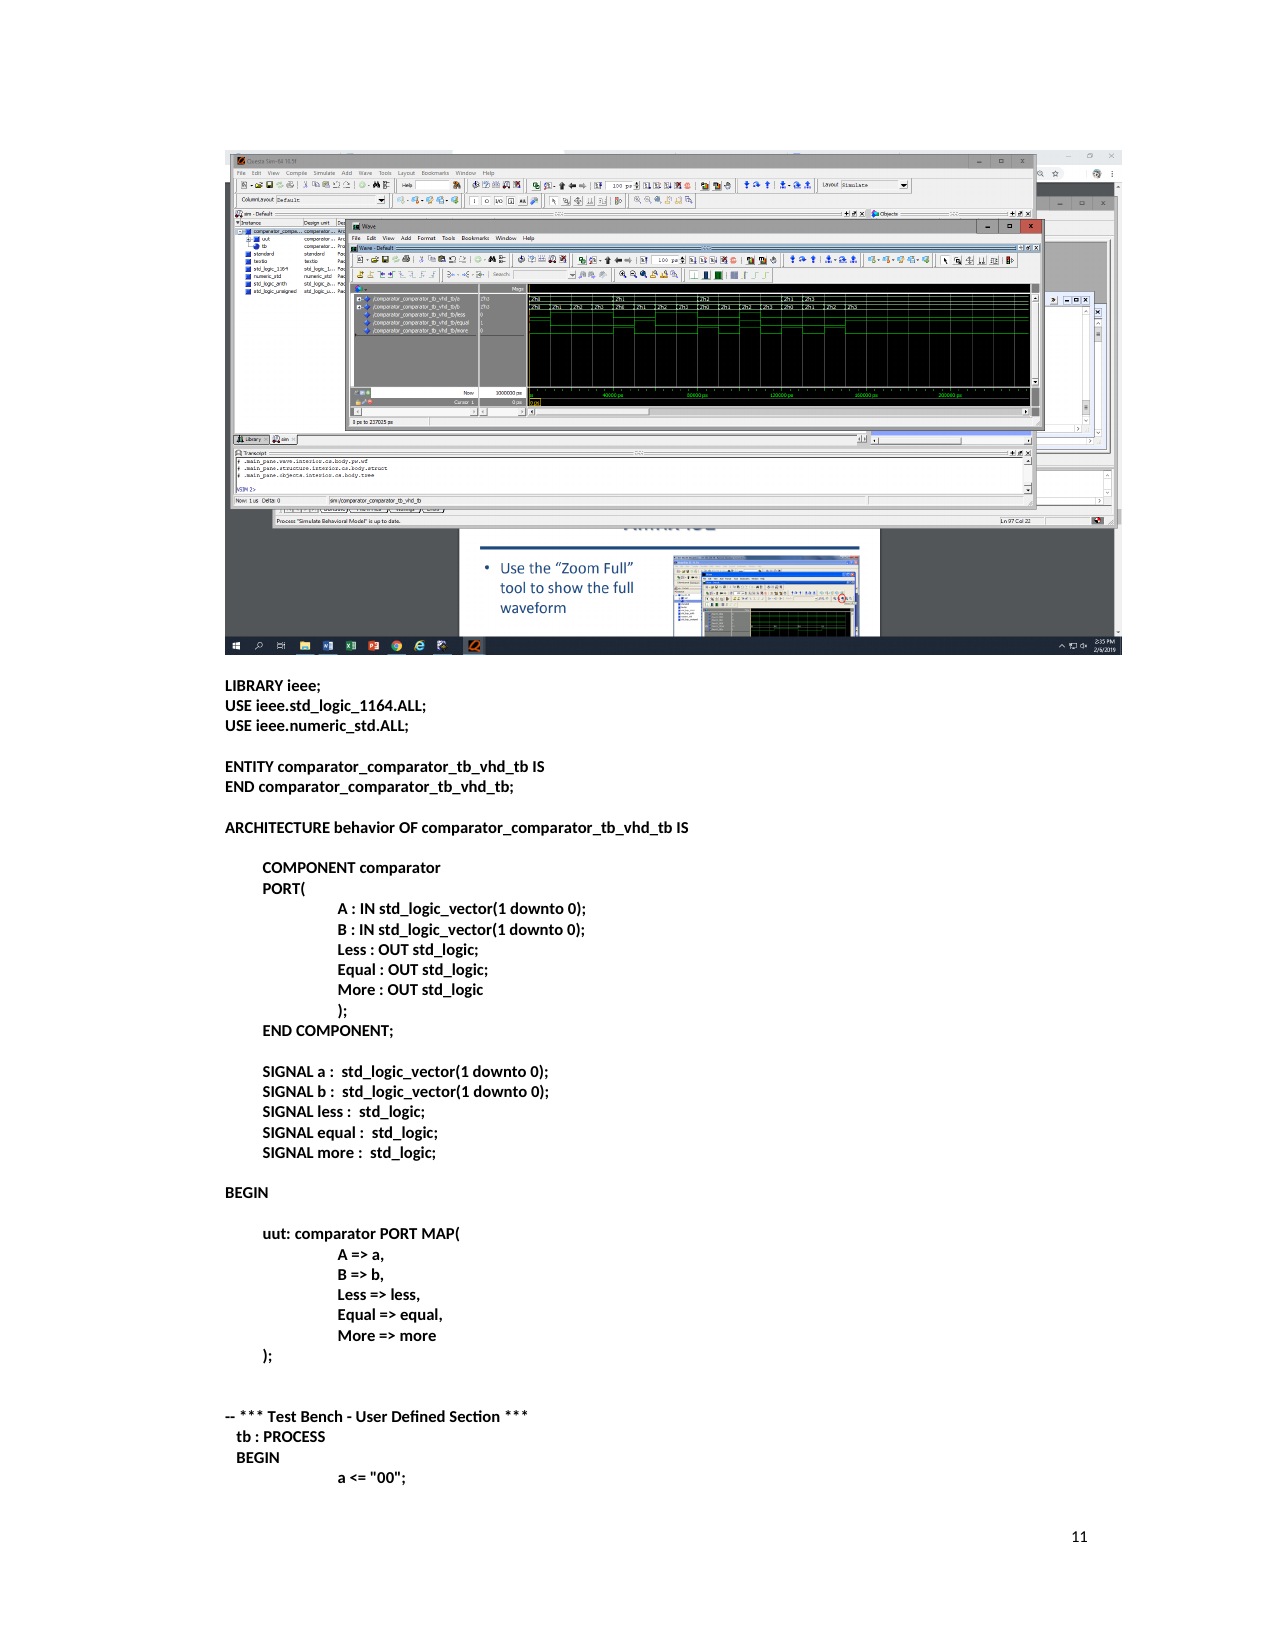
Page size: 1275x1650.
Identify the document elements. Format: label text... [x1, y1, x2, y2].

text uut: comparator PORT MAP( [187, 1223, 1087, 1244]
text B : IN std_logic_vector(1 downto 0); [187, 919, 1087, 939]
text ENTITY comparator_comparator_tb_vhd_tb IS [187, 756, 1087, 777]
text SIGNAL b : std_logic_vector(1 downto 0); [187, 1081, 1087, 1102]
text SIGNAL a : std_logic_vector(1 downto 0); [187, 1061, 1087, 1081]
text -- *** Test Bench - User Defined Section *** [187, 1406, 1087, 1427]
text COMPONENT comparator [187, 858, 1087, 878]
text SIGNAL equal : std_logic; [187, 1122, 1087, 1142]
text LIBRARY ieee; [187, 675, 1087, 695]
text Equal => equal, [187, 1305, 1087, 1325]
text ); [187, 1345, 1087, 1366]
text A : IN std_logic_vector(1 downto 0); [187, 898, 1087, 919]
text B => b, [187, 1264, 1087, 1284]
text More : OUT std_logic [187, 980, 1087, 1000]
text tb : PROCESS [187, 1427, 1087, 1447]
text END COMPONENT; [187, 1020, 1087, 1041]
text More => more [187, 1325, 1087, 1345]
text USE ieee.numeric_std.ALL; [187, 716, 1087, 736]
text A => a, [187, 1244, 1087, 1264]
text SIGNAL less : std_logic; [187, 1102, 1087, 1122]
text END comparator_comparator_tb_vhd_tb; [187, 777, 1087, 797]
text PORT( [187, 878, 1087, 898]
text SIGNAL more : std_logic; [187, 1142, 1087, 1162]
text Less => less, [187, 1284, 1087, 1305]
picture [225, 150, 1122, 655]
text BEGIN [187, 1447, 1087, 1467]
text Less : OUT std_logic; [187, 939, 1087, 959]
text BEGIN [187, 1183, 1087, 1203]
text ); [187, 1000, 1087, 1020]
text USE ieee.std_logic_1164.ALL; [187, 695, 1087, 716]
text a <= "00"; [187, 1467, 1087, 1487]
text ARCHITECTURE behavior OF comparator_comparator_tb_vhd_tb IS [187, 817, 1087, 837]
text Equal : OUT std_logic; [187, 959, 1087, 980]
